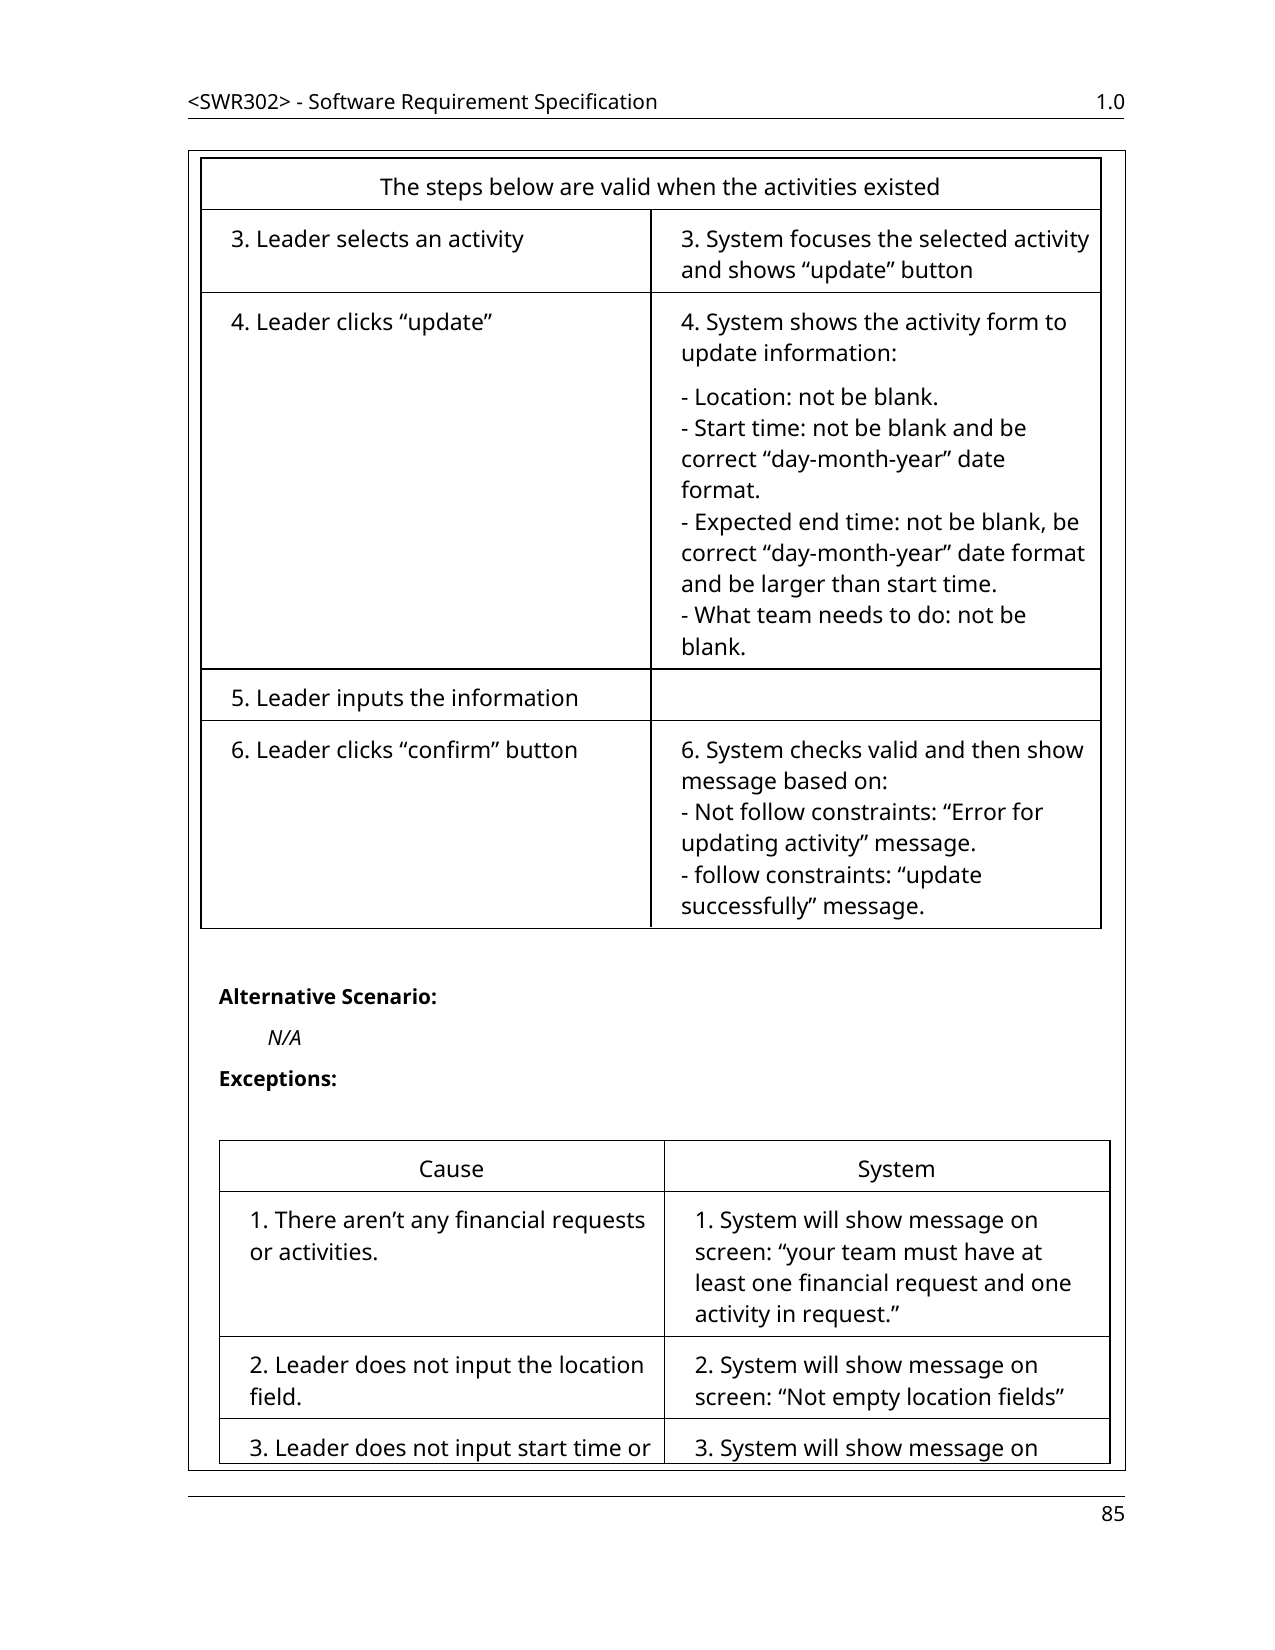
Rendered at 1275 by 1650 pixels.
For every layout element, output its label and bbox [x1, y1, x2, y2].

table_cell [189, 151, 1125, 1470]
